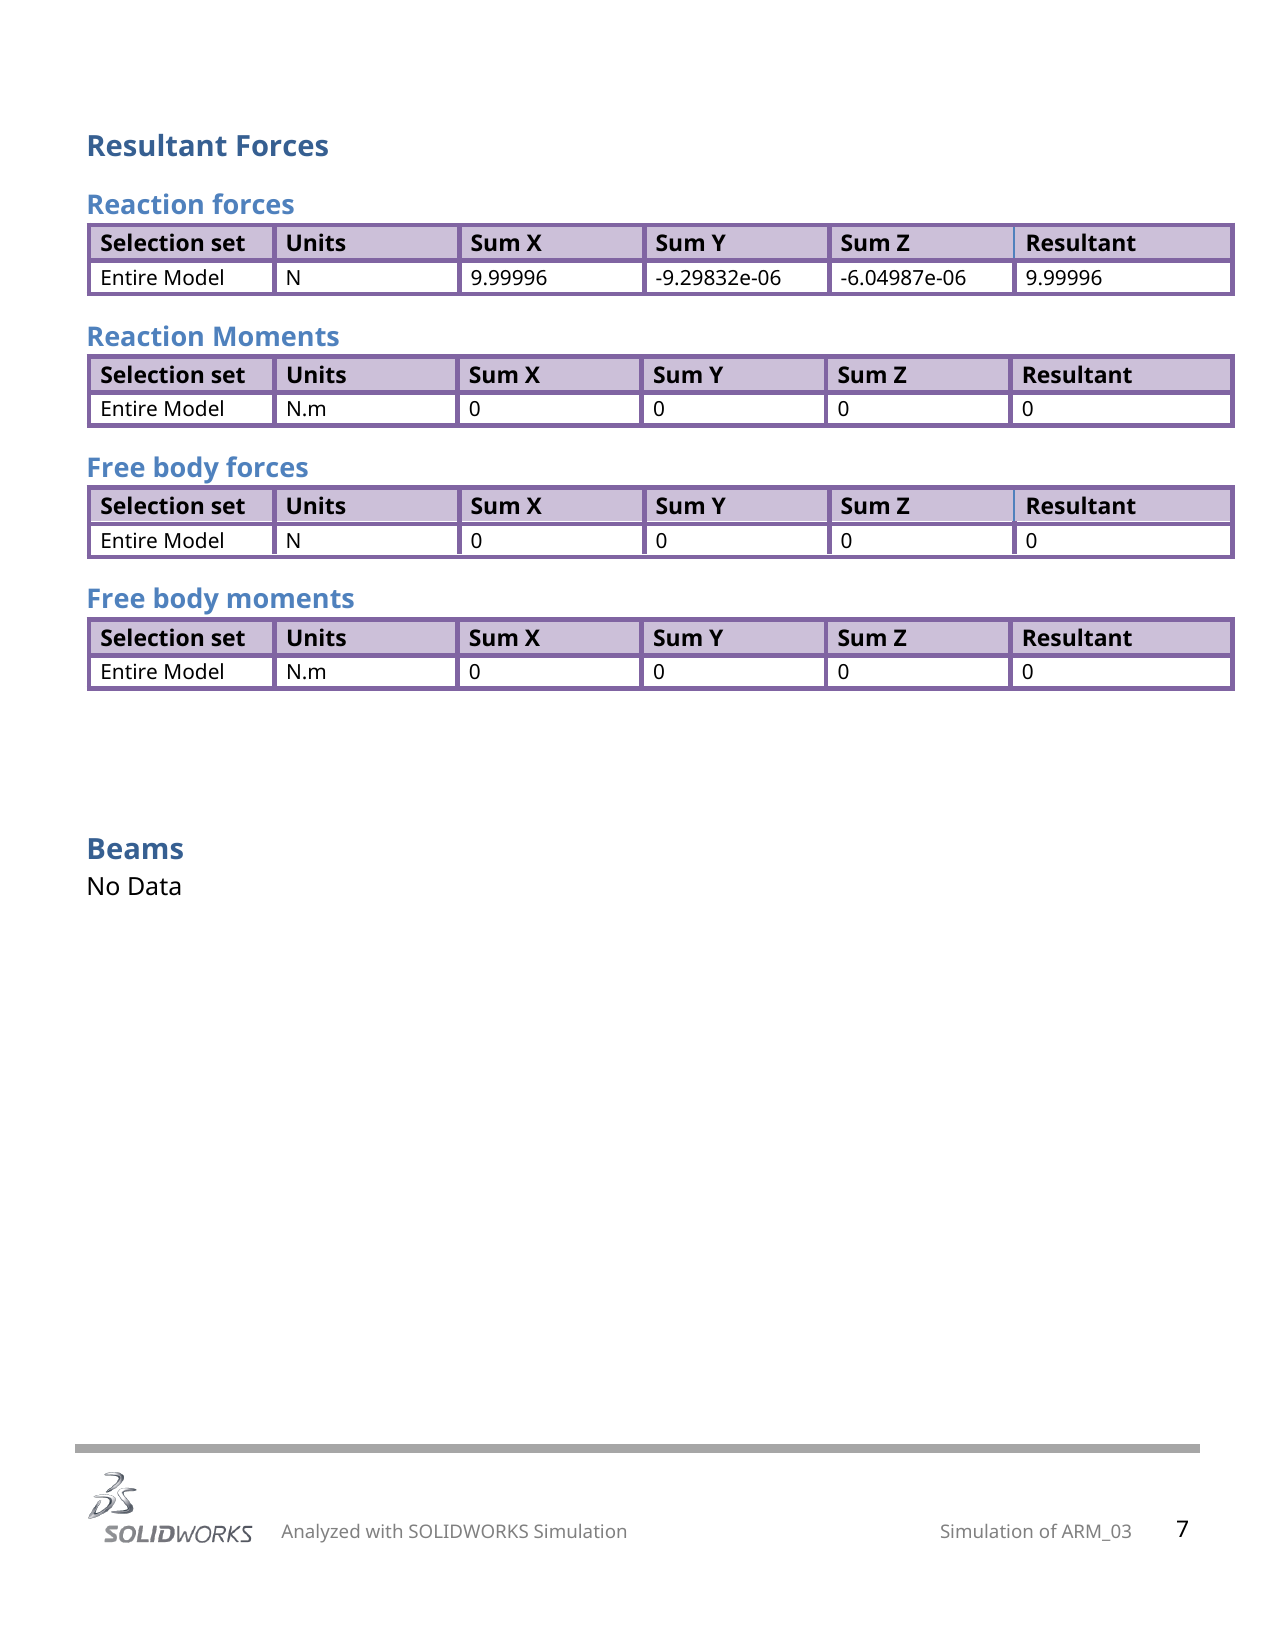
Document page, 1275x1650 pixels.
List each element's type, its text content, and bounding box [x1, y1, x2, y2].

table_header Resultant Forces Reaction forces Reaction Moments [75, 75, 1252, 428]
picture [86, 1453, 254, 1544]
table_header Beams No Data [75, 779, 1200, 902]
table_cell Free body forces Free body moments [75, 428, 1252, 722]
